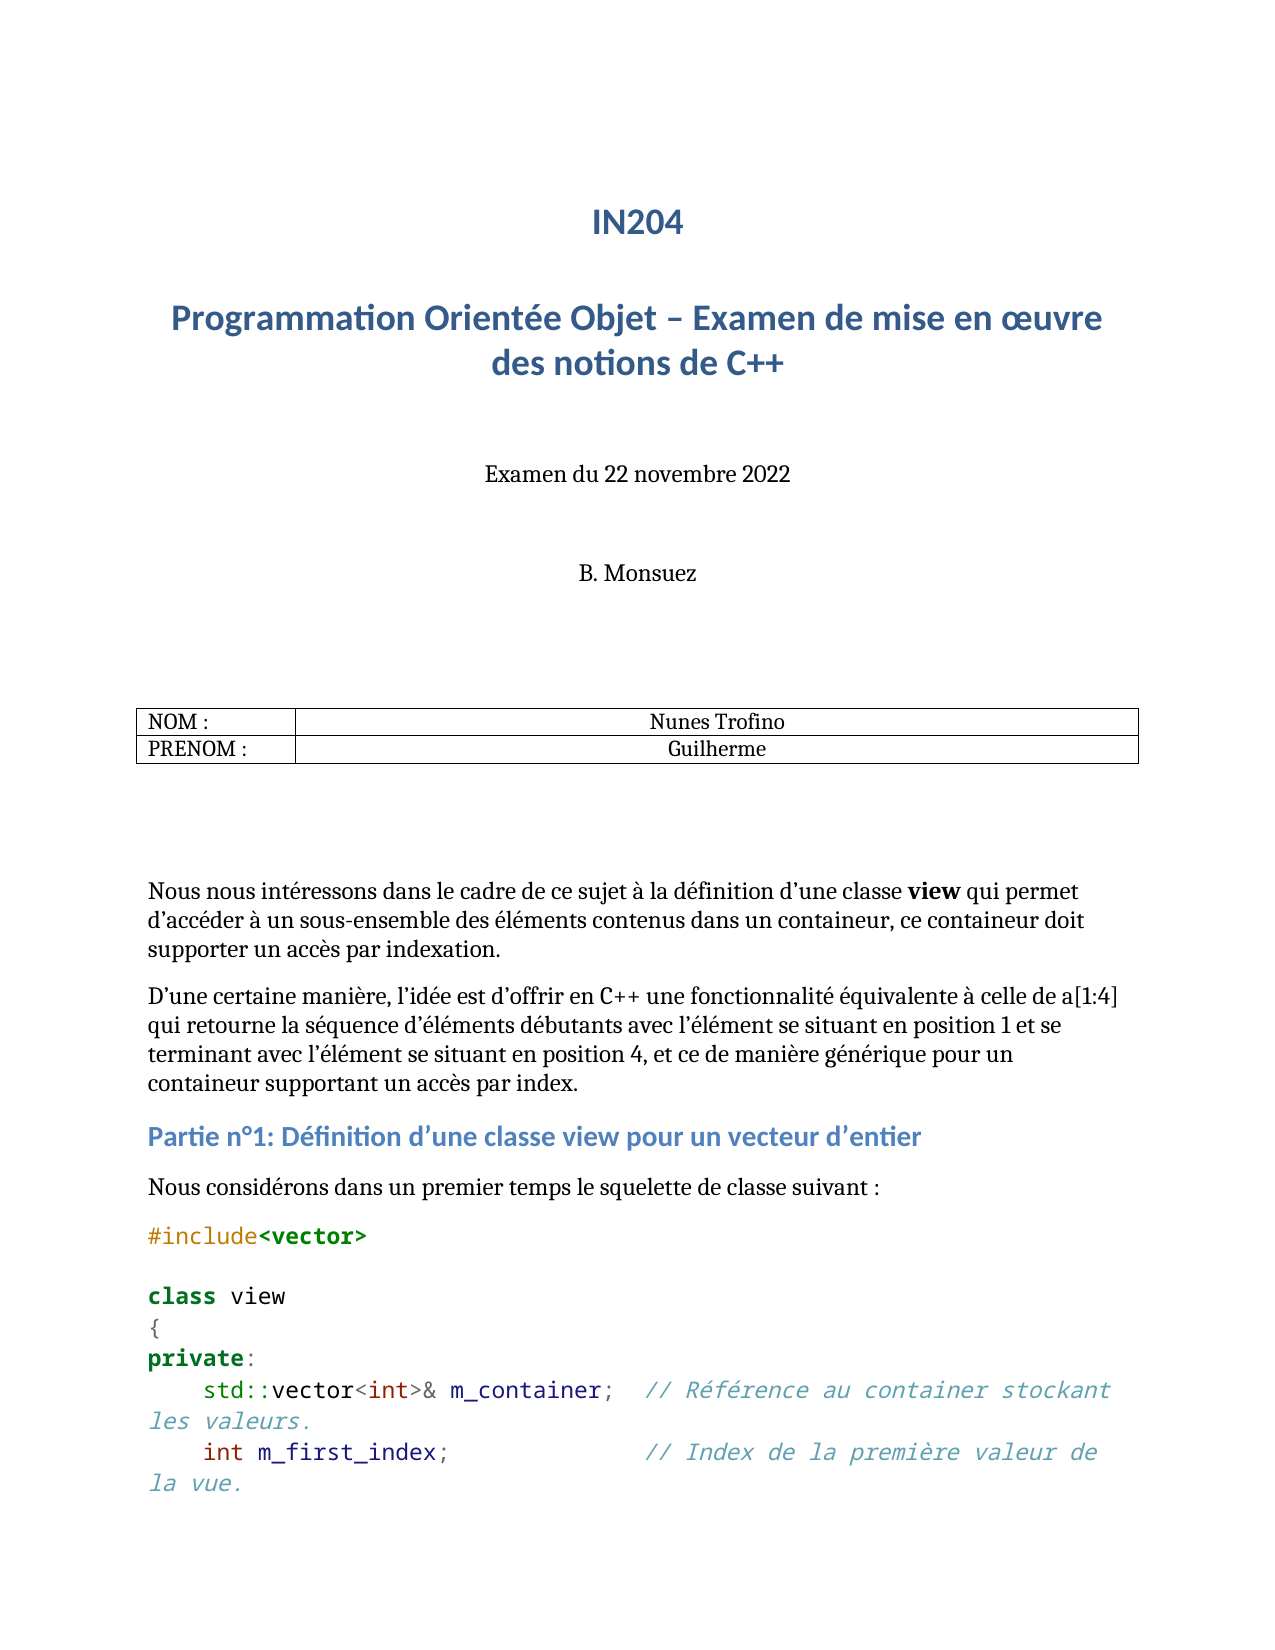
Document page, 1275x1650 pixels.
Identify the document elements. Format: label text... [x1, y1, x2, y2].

text Examen du 22 novembre 2022 [148, 460, 1127, 488]
table_header NOM : [137, 709, 295, 735]
title Programmation Orientée Objet – Examen de mise en œuvre des notions de C++ [148, 293, 1127, 385]
text B. Monsuez [148, 559, 1127, 588]
table_cell Guilherme [296, 736, 1138, 762]
table_cell PRENOM : [137, 736, 295, 762]
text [148, 1220, 1127, 1499]
text Nous nous intéressons dans le cadre de ce sujet à la définition d’une classe view qui permet d’accéder à un sous-ensemble des éléments contenus dans un containeur, ce containeur doit supporter un accès par indexation. [148, 877, 1127, 963]
text Nous considérons dans un premier temps le squelette de classe suivant : [148, 1172, 1127, 1201]
table_header Nunes Trofino [296, 709, 1138, 735]
title IN204 [148, 198, 1127, 243]
subtitle Partie n°1: Définition d’une classe view pour un vecteur d’entier [148, 1118, 1127, 1154]
text D’une certaine manière, l’idée est d’offrir en C++ une fonctionnalité équivalente à celle de a[1:4] qui retourne la séquence d’éléments débutants avec l’élément se situant en position 1 et se terminant avec l’élément se situant en position 4, et ce de manière générique pour un containeur supportant un accès par index. [148, 982, 1127, 1097]
